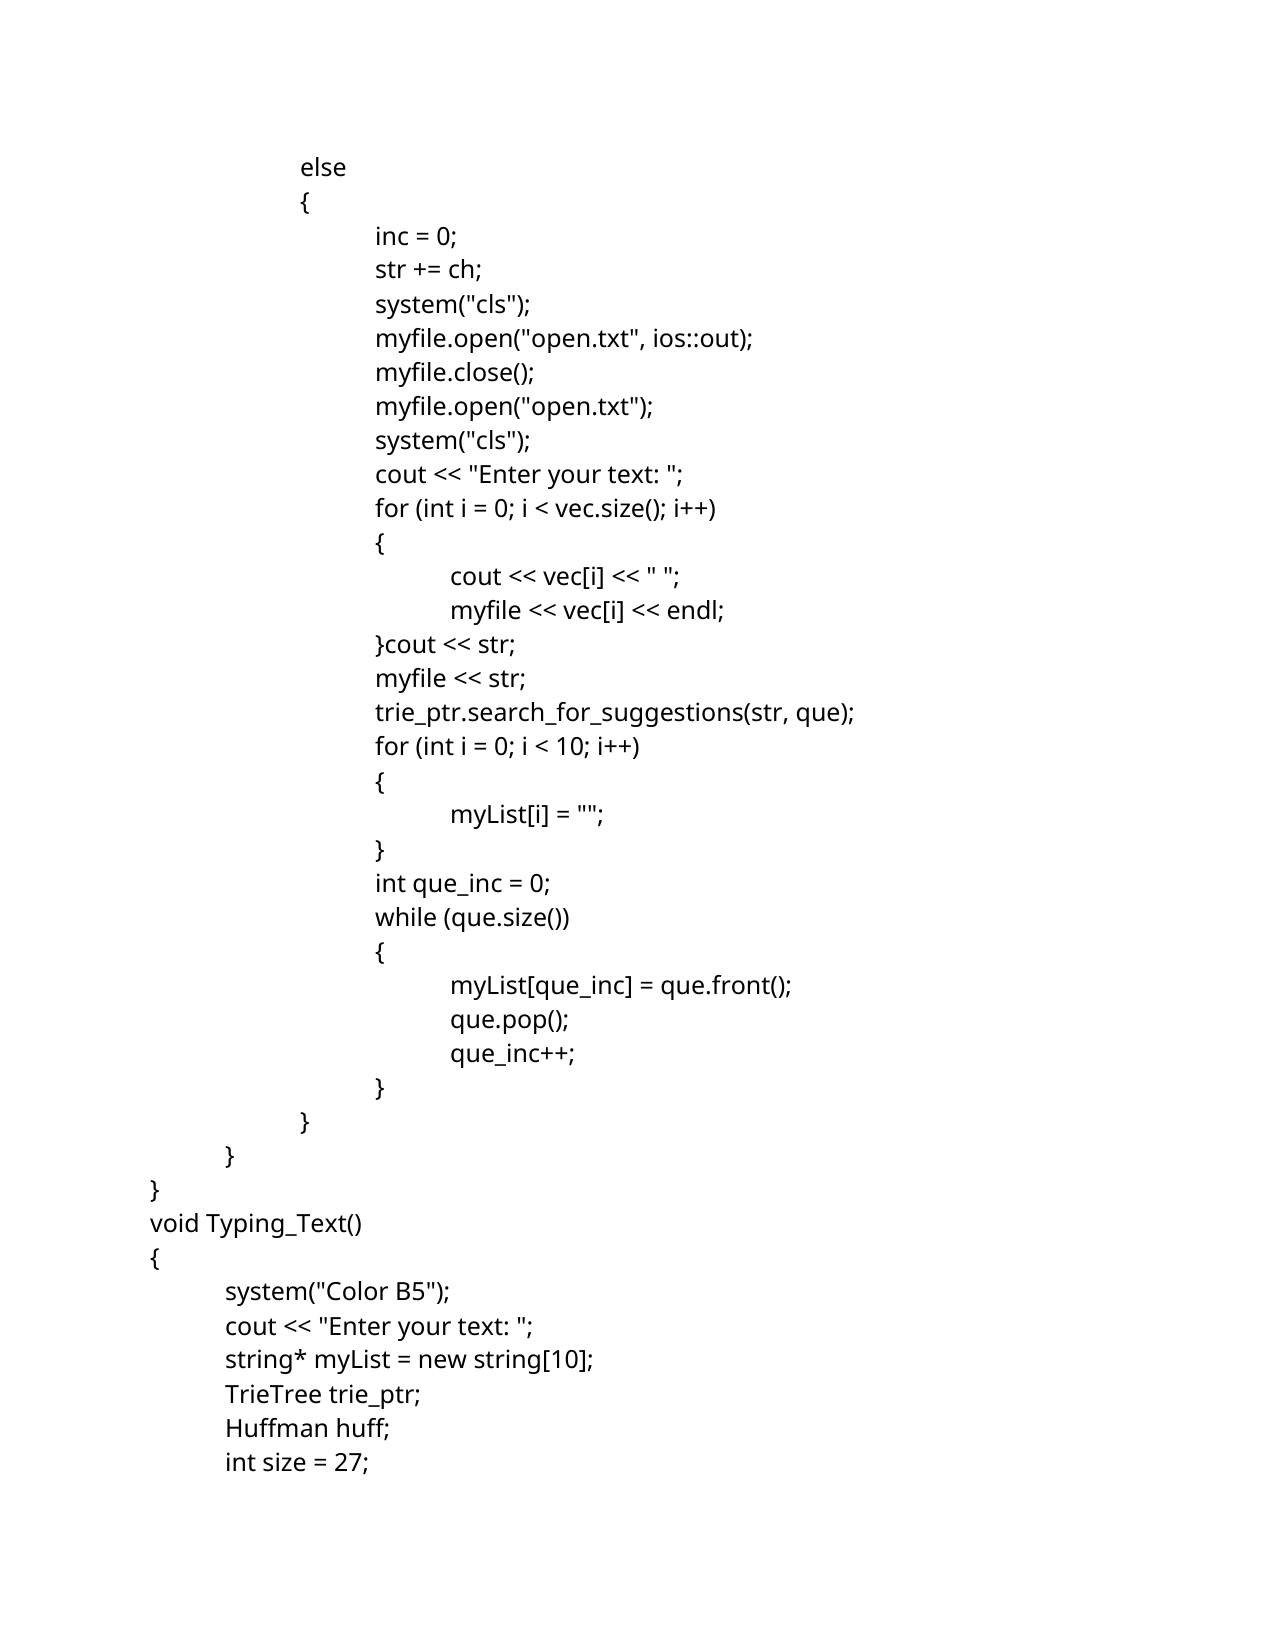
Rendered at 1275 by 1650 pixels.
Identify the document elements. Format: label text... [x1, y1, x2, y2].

text while (que.size()) [150, 899, 1125, 933]
text Huffman huff; [150, 1410, 1125, 1444]
text { [150, 184, 1125, 218]
text inc = 0; [150, 218, 1125, 252]
text que_inc++; [150, 1036, 1125, 1070]
text } [150, 831, 1125, 865]
text for (int i = 0; i < 10; i++) [150, 729, 1125, 763]
text { [150, 525, 1125, 559]
text str += ch; [150, 252, 1125, 286]
text string* myList = new string[10]; [150, 1342, 1125, 1376]
text for (int i = 0; i < vec.size(); i++) [150, 491, 1125, 525]
text myfile << str; [150, 661, 1125, 695]
text } [150, 1138, 1125, 1172]
text }cout << str; [150, 627, 1125, 661]
text int size = 27; [150, 1444, 1125, 1478]
text else [150, 150, 1125, 184]
text } [150, 1172, 1125, 1206]
text { [150, 933, 1125, 967]
text cout << vec[i] << " "; [150, 559, 1125, 593]
text que.pop(); [150, 1002, 1125, 1036]
text cout << "Enter your text: "; [150, 457, 1125, 491]
text myfile.close(); [150, 354, 1125, 388]
text myList[que_inc] = que.front(); [150, 967, 1125, 1002]
text TrieTree trie_ptr; [150, 1376, 1125, 1410]
text myList[i] = ""; [150, 797, 1125, 831]
text myfile << vec[i] << endl; [150, 593, 1125, 627]
text myfile.open("open.txt"); [150, 388, 1125, 422]
text { [150, 1240, 1125, 1274]
text system("cls"); [150, 422, 1125, 457]
text cout << "Enter your text: "; [150, 1308, 1125, 1342]
text int que_inc = 0; [150, 865, 1125, 899]
text myfile.open("open.txt", ios::out); [150, 320, 1125, 354]
text void Typing_Text() [150, 1206, 1125, 1240]
text system("Color B5"); [150, 1274, 1125, 1308]
text } [150, 1104, 1125, 1138]
text } [150, 1070, 1125, 1104]
text { [150, 763, 1125, 797]
text trie_ptr.search_for_suggestions(str, que); [150, 695, 1125, 729]
text system("cls"); [150, 286, 1125, 320]
